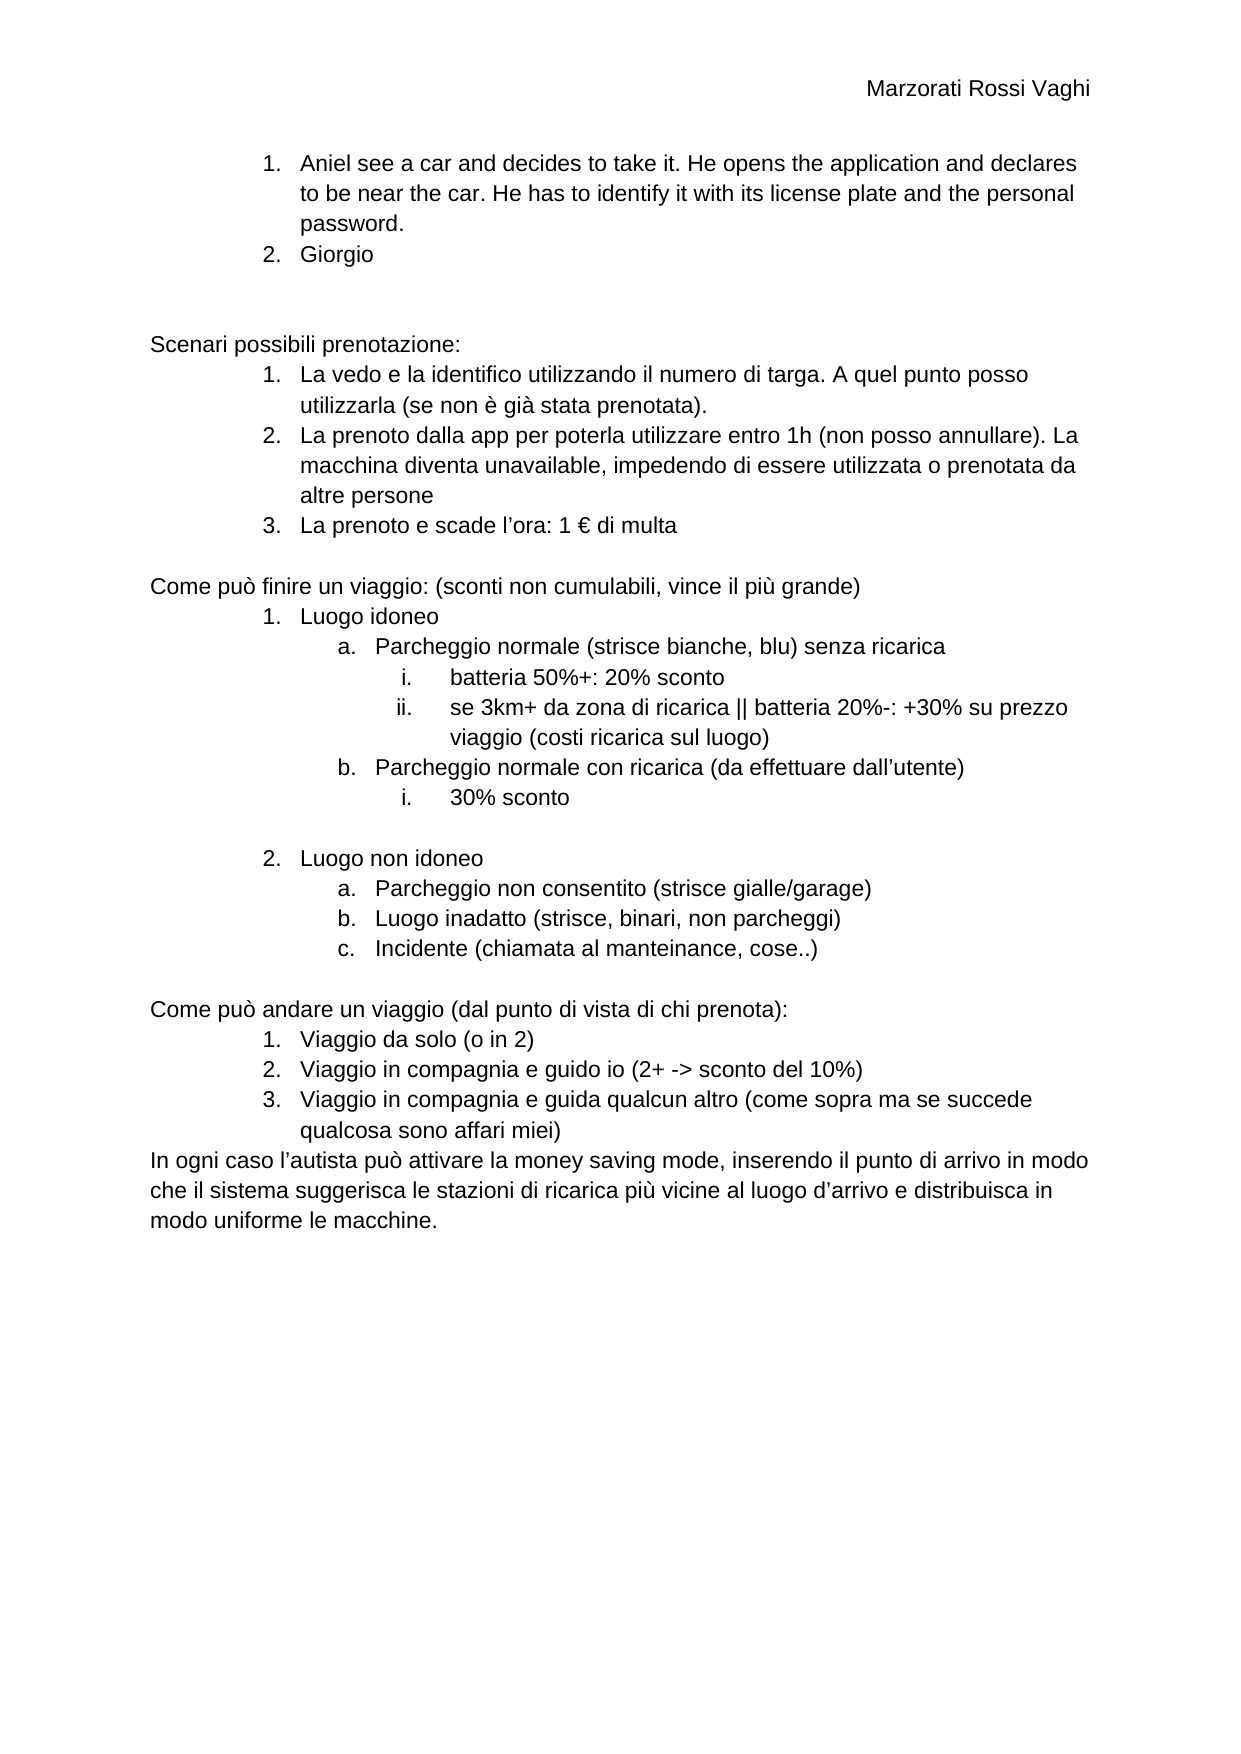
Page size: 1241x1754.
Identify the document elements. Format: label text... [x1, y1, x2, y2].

list Viaggio da solo (o in 2) [262, 1026, 1090, 1052]
list Giorgio [262, 241, 1090, 267]
list Parcheggio non consentito (strisce gialle/garage) [337, 875, 1090, 901]
list Viaggio in compagnia e guido io (2+ -> sconto del 10%) [262, 1056, 1090, 1083]
list 30% sconto [412, 784, 1090, 811]
list Incidente (chiamata al manteinance, cose..) [337, 935, 1090, 962]
text Come può finire un viaggio: (sconti non cumulabili, vince il più grande) [150, 573, 1090, 599]
list Luogo inadatto (strisce, binari, non parcheggi) [337, 905, 1090, 932]
list Parcheggio normale con ricarica (da effettuare dall’utente) [337, 754, 1090, 781]
list La prenoto e scade l’ora: 1 € di multa [262, 512, 1090, 539]
list Parcheggio normale (strisce bianche, blu) senza ricarica [337, 633, 1090, 660]
list Luogo non idoneo [262, 845, 1090, 871]
text Come può andare un viaggio (dal punto di vista di chi prenota): [150, 996, 1090, 1022]
list se 3km+ da zona di ricarica || batteria 20%-: +30% su prezzo viaggio (costi ricarica sul luogo) [412, 694, 1090, 750]
list batteria 50%+: 20% sconto [412, 663, 1090, 690]
text Scenari possibili prenotazione: [150, 331, 1090, 358]
list La vedo e la identifico utilizzando il numero di targa. A quel punto posso utilizzarla (se non è già stata prenotata). [262, 361, 1090, 418]
list Aniel see a car and decides to take it. He opens the application and declares to be near the car. He has to identify it with its license plate and the personal password. [262, 150, 1090, 237]
list La prenoto dalla app per poterla utilizzare entro 1h (non posso annullare). La macchina diventa unavailable, impedendo di essere utilizzata o prenotata da altre persone [262, 422, 1090, 509]
list Luogo idoneo [262, 603, 1090, 629]
text In ogni caso l’autista può attivare la money saving mode, inserendo il punto di arrivo in modo che il sistema suggerisca le stazioni di ricarica più vicine al luogo d’arrivo e distribuisca in modo uniforme le macchine. [150, 1147, 1090, 1234]
list Viaggio in compagnia e guida qualcun altro (come sopra ma se succede qualcosa sono affari miei) [262, 1086, 1090, 1143]
